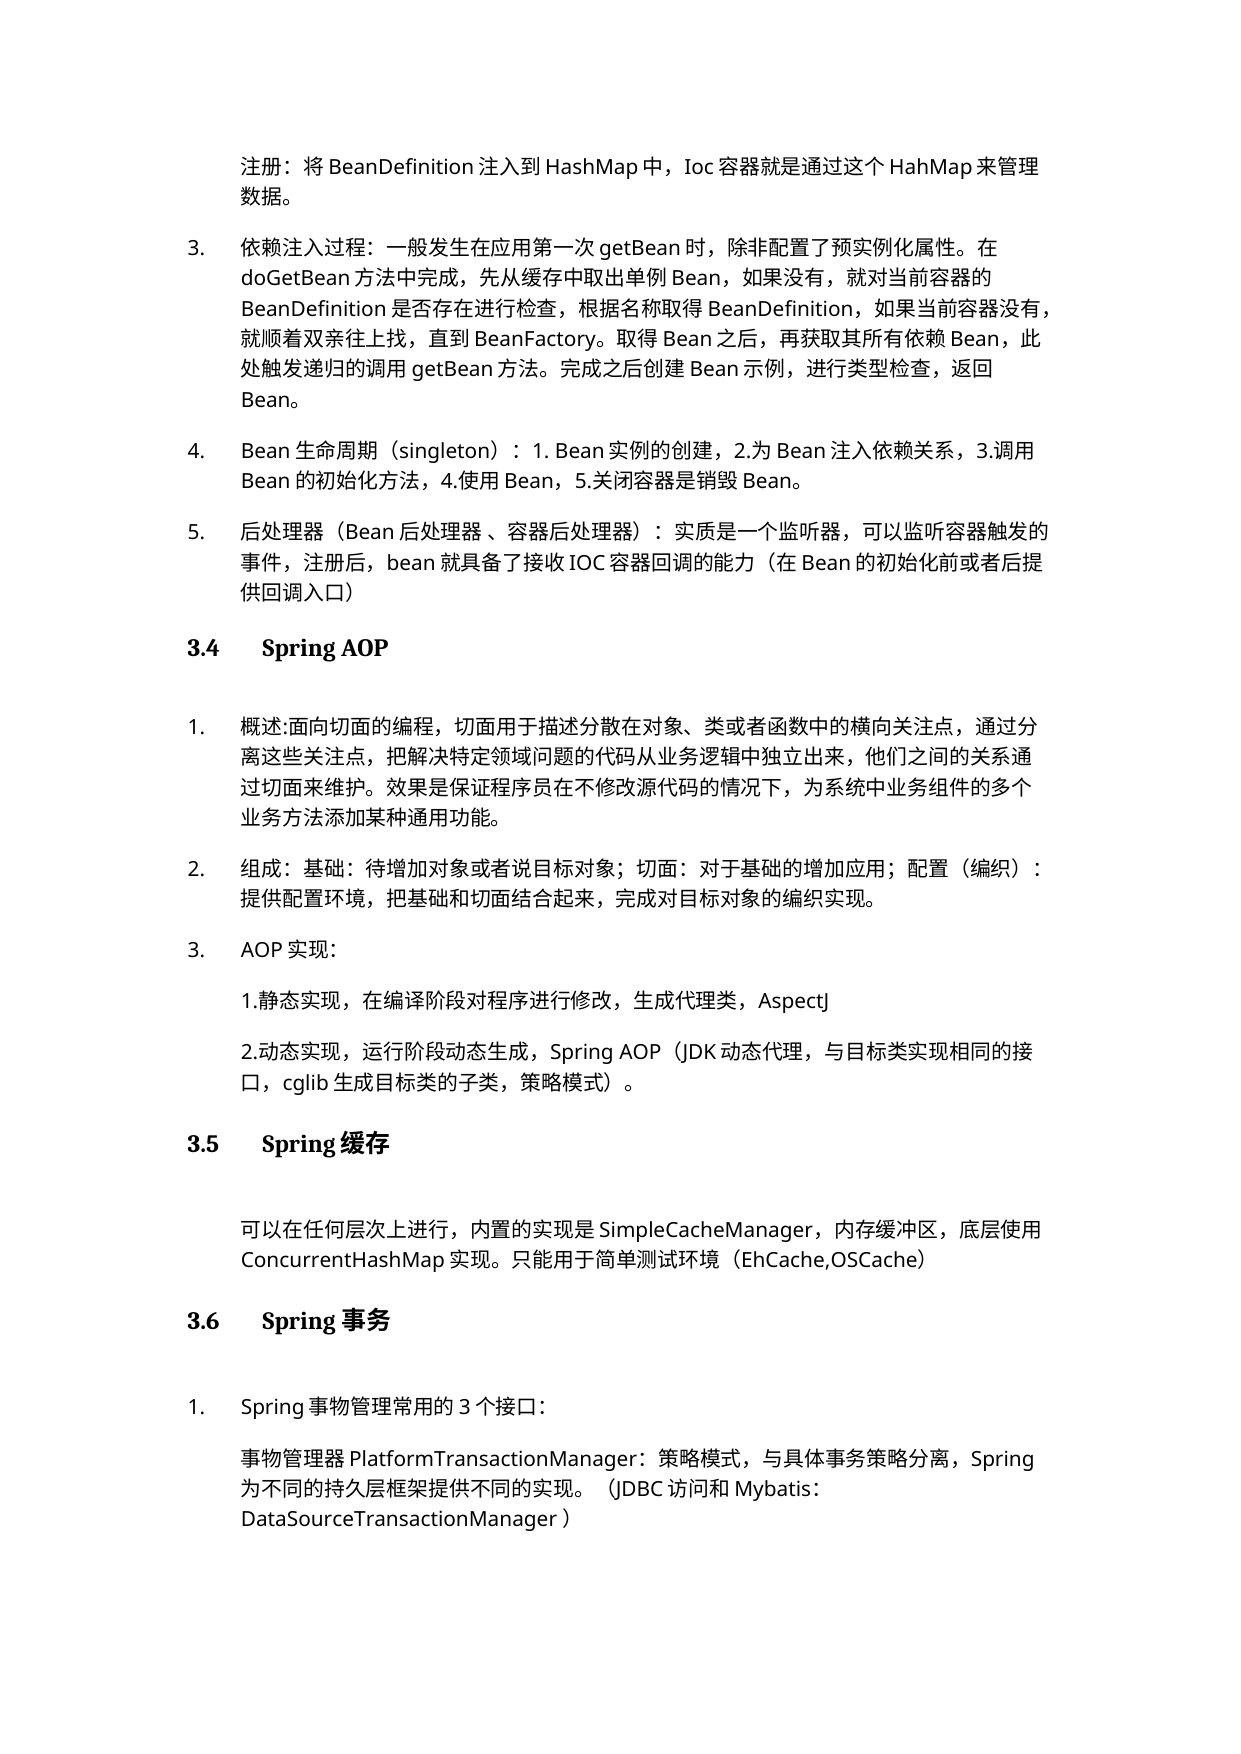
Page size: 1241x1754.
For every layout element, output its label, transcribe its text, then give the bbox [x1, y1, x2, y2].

text 事物管理器PlatformTransactionManager：策略模式，与具体事务策略分离，Spring为不同的持久层框架提供不同的实现。（JDBC访问和Mybatis：DataSourceTransactionManager ） [241, 1442, 1053, 1533]
list 依赖注入过程：一般发生在应用第一次getBean时，除非配置了预实例化属性。在doGetBean方法中完成，先从缓存中取出单例Bean，如果没有，就对当前容器的BeanDefinition是否存在进行检查，根据名称取得BeanDefinition，如果当前容器没有，就顺着双亲往上找，直到BeanFactory。取得Bean之后，再获取其所有依赖Bean，此处触发递归的调用getBean方法。完成之后创建Bean示例，进行类型检查，返回Bean。 [187, 231, 1053, 413]
subtitle Spring AOP [187, 633, 1053, 662]
subtitle Spring 事务 [187, 1301, 1053, 1337]
subtitle Spring缓存 [187, 1123, 1053, 1159]
list Bean生命周期（singleton）：1. Bean实例的创建，2.为Bean注入依赖关系，3.调用Bean的初始化方法，4.使用Bean，5.关闭容器是销毁Bean。 [187, 434, 1053, 495]
text 可以在任何层次上进行，内置的实现是SimpleCacheManager，内存缓冲区，底层使用ConcurrentHashMap实现。只能用于简单测试环境（EhCache,OSCache） [241, 1213, 1053, 1274]
list AOP实现： [187, 933, 1053, 964]
list 概述:面向切面的编程，切面用于描述分散在对象、类或者函数中的横向关注点，通过分离这些关注点，把解决特定领域问题的代码从业务逻辑中独立出来，他们之间的关系通过切面来维护。效果是保证程序员在不修改源代码的情况下，为系统中业务组件的多个业务方法添加某种通用功能。 [187, 710, 1053, 831]
text 2.动态实现，运行阶段动态生成，Spring AOP（JDK动态代理，与目标类实现相同的接口，cglib生成目标类的子类，策略模式）。 [241, 1036, 1053, 1096]
list 后处理器（Bean后处理器 、容器后处理器）：实质是一个监听器，可以监听容器触发的事件，注册后，bean就具备了接收IOC容器回调的能力（在Bean的初始化前或者后提供回调入口） [187, 516, 1053, 606]
text 注册：将BeanDefinition注入到HashMap中，Ioc容器就是通过这个HahMap来管理数据。 [241, 150, 1053, 211]
text 1.静态实现，在编译阶段对程序进行修改，生成代理类，AspectJ [241, 984, 1053, 1015]
list Spring事物管理常用的3个接口： [187, 1391, 1053, 1421]
list 组成：基础：待增加对象或者说目标对象；切面：对于基础的增加应用；配置（编织）：提供配置环境，把基础和切面结合起来，完成对目标对象的编织实现。 [187, 852, 1053, 912]
